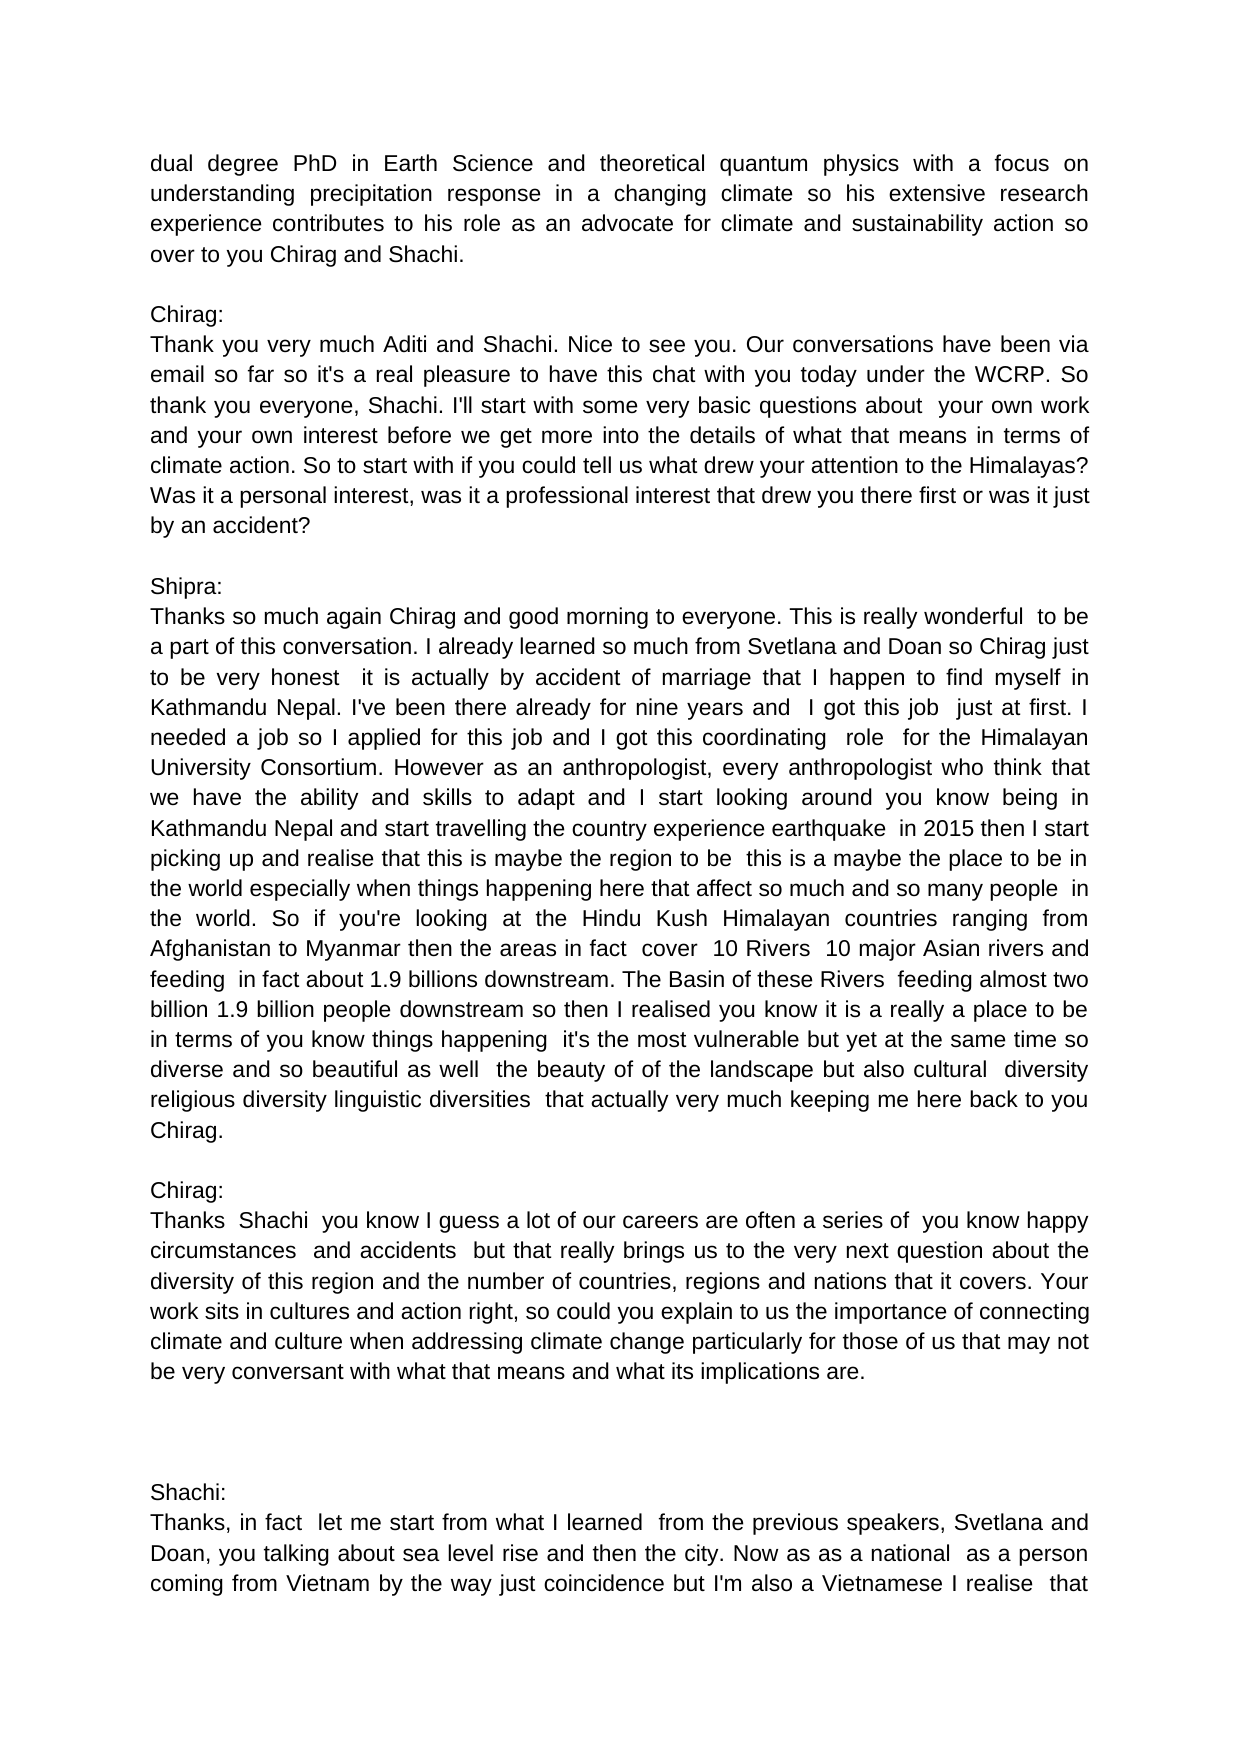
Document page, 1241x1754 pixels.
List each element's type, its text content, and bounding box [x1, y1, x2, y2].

text Thank you very much Aditi and Shachi. Nice to see you. Our conversations have been via email so far so it's a real pleasure to have this chat with you today under the WCRP. So thank you everyone, Shachi. I'll start with some very basic questions about your own work and your own interest before we get more into the details of what that means in terms of climate action. So to start with if you could tell us what drew your attention to the Himalayas? Was it a personal interest, was it a professional interest that drew you there first or was it just by an accident? [150, 331, 1090, 539]
text Shachi: [150, 1479, 1090, 1506]
text Shipra: [150, 573, 1090, 599]
text Chirag: [150, 1177, 1090, 1203]
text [150, 150, 1090, 267]
text Chirag: [150, 301, 1090, 327]
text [150, 1509, 1090, 1596]
text Thanks so much again Chirag and good morning to everyone. This is really wonderful to be a part of this conversation. I already learned so much from Svetlana and Doan so Chirag just to be very honest it is actually by accident of marriage that I happen to find myself in Kathmandu Nepal. I've been there already for nine years and I got this job just at first. I needed a job so I applied for this job and I got this coordinating role for the Himalayan University Consortium. However as an anthropologist, every anthropologist who think that we have the ability and skills to adapt and I start looking around you know being in Kathmandu Nepal and start travelling the country experience earthquake in 2015 then I start picking up and realise that this is maybe the region to be this is a maybe the place to be in the world especially when things happening here that affect so much and so many people in the world. So if you're looking at the Hindu Kush Himalayan countries ranging from Afghanistan to Myanmar then the areas in fact cover 10 Rivers 10 major Asian rivers and feeding in fact about 1.9 billions downstream. The Basin of these Rivers feeding almost two billion 1.9 billion people downstream so then I realised you know it is a really a place to be in terms of you know things happening it's the most vulnerable but yet at the same time so diverse and so beautiful as well the beauty of of the landscape but also cultural diversity religious diversity linguistic diversities that actually very much keeping me here back to you Chirag. [150, 603, 1090, 1143]
text Thanks Shachi you know I guess a lot of our careers are often a series of you know happy circumstances and accidents but that really brings us to the very next question about the diversity of this region and the number of countries, regions and nations that it covers. Your work sits in cultures and action right, so could you explain to us the importance of connecting climate and culture when addressing climate change particularly for those of us that may not be very conversant with what that means and what its implications are. [150, 1207, 1090, 1385]
